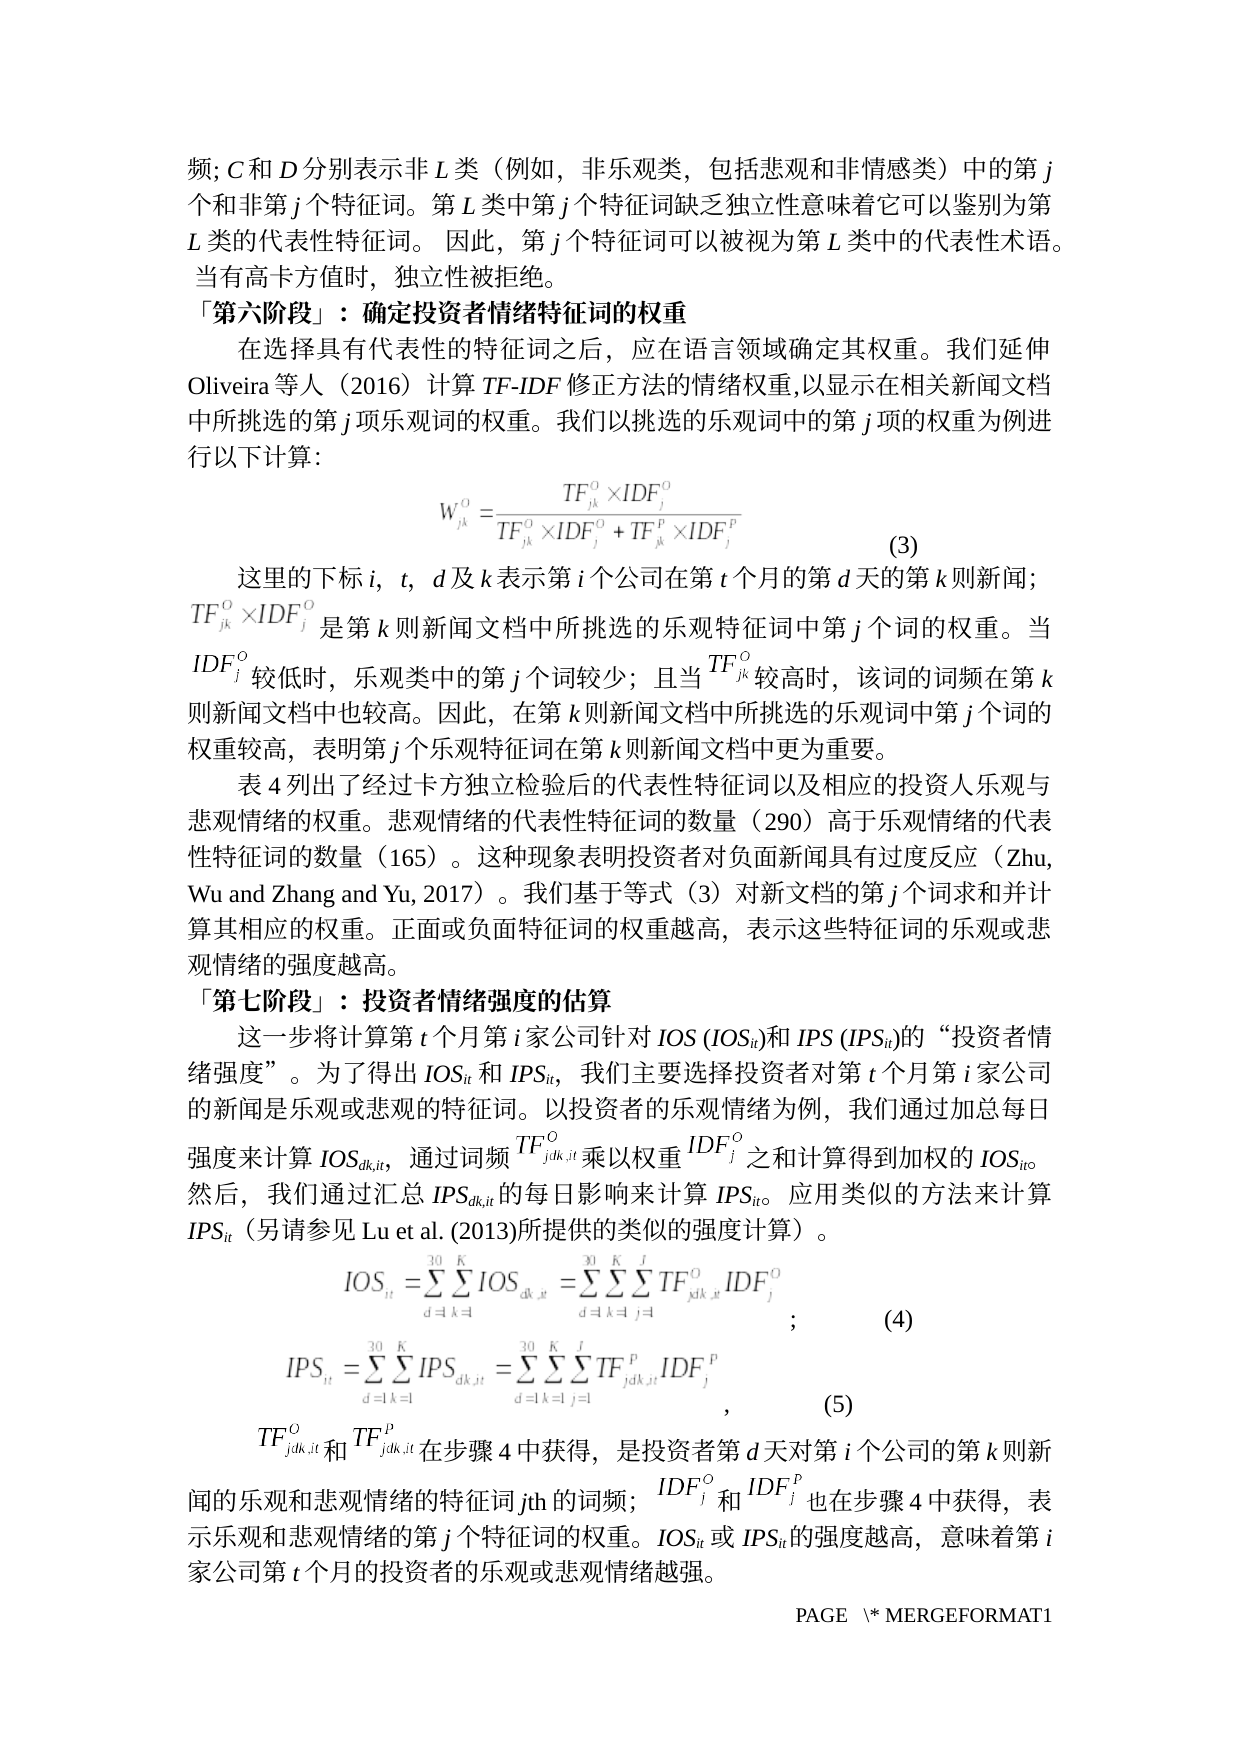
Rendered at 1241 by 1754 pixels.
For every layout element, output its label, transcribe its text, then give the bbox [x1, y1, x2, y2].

text ; (4) [187, 1247, 1053, 1332]
text (3) [187, 473, 1053, 559]
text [187, 150, 1053, 294]
text 「第七阶段」：投资者情绪强度的估算 [187, 982, 1053, 1018]
text 表4列出了经过卡方独立检验后的代表性特征词以及相应的投资人乐观与悲观情绪的权重。悲观情绪的代表性特征词的数量（290）高于乐观情绪的代表性特征词的数量（165）。这种现象表明投资者对负面新闻具有过度反应（Zhu, Wu and Zhang and Yu, 2017）。我们基于等式（3）对新文档的第j个词求和并计算其相应的权重。正面或负面特征词的权重越高，表示这些特征词的乐观或悲观情绪的强度越高。 [187, 766, 1053, 982]
text 这一步将计算第t个月第i家公司针对IOS (IOSit)和IPS (IPSit)的“投资者情绪强度”。为了得出IOSit 和IPSit，我们主要选择投资者对第t个月第i家公司的新闻是乐观或悲观的特征词。以投资者的乐观情绪为例，我们通过加总每日强度来计算IOSdk,it，通过词频乘以权重之和计算得到加权的IOSit。 然后，我们通过汇总IPSdk,it的每日影响来计算IPSit。应用类似的方法来计算IPSit（另请参见Lu et al. (2013)所提供的类似的强度计算）。 [187, 1018, 1053, 1247]
text 和在步骤4中获得，是投资者第d天对第i个公司的第k则新闻的乐观和悲观情绪的特征词jth的词频；和也在步骤4中获得，表示乐观和悲观情绪的第j个特征词的权重。IOSit 或 IPSit的强度越高，意味着第i家公司第t个月的投资者的乐观或悲观情绪越强。 [187, 1418, 1053, 1589]
text , (5) [187, 1332, 1053, 1418]
text 「第六阶段」：确定投资者情绪特征词的权重 [187, 294, 1053, 330]
text 在选择具有代表性的特征词之后，应在语言领域确定其权重。我们延伸Oliveira等人（2016）计算TF-IDF修正方法的情绪权重,以显示在相关新闻文档中所挑选的第j项乐观词的权重。我们以挑选的乐观词中的第j项的权重为例进行以下计算： [187, 330, 1053, 473]
text 这里的下标i，t，d及k表示第i个公司在第t个月的第d天的第k则新闻；是第k则新闻文档中所挑选的乐观特征词中第j个词的权重。当较低时，乐观类中的第j个词较少；且当较高时，该词的词频在第k则新闻文档中也较高。因此，在第k则新闻文档中所挑选的乐观词中第j个词的权重较高，表明第j个乐观特征词在第k则新闻文档中更为重要。 [187, 559, 1053, 766]
